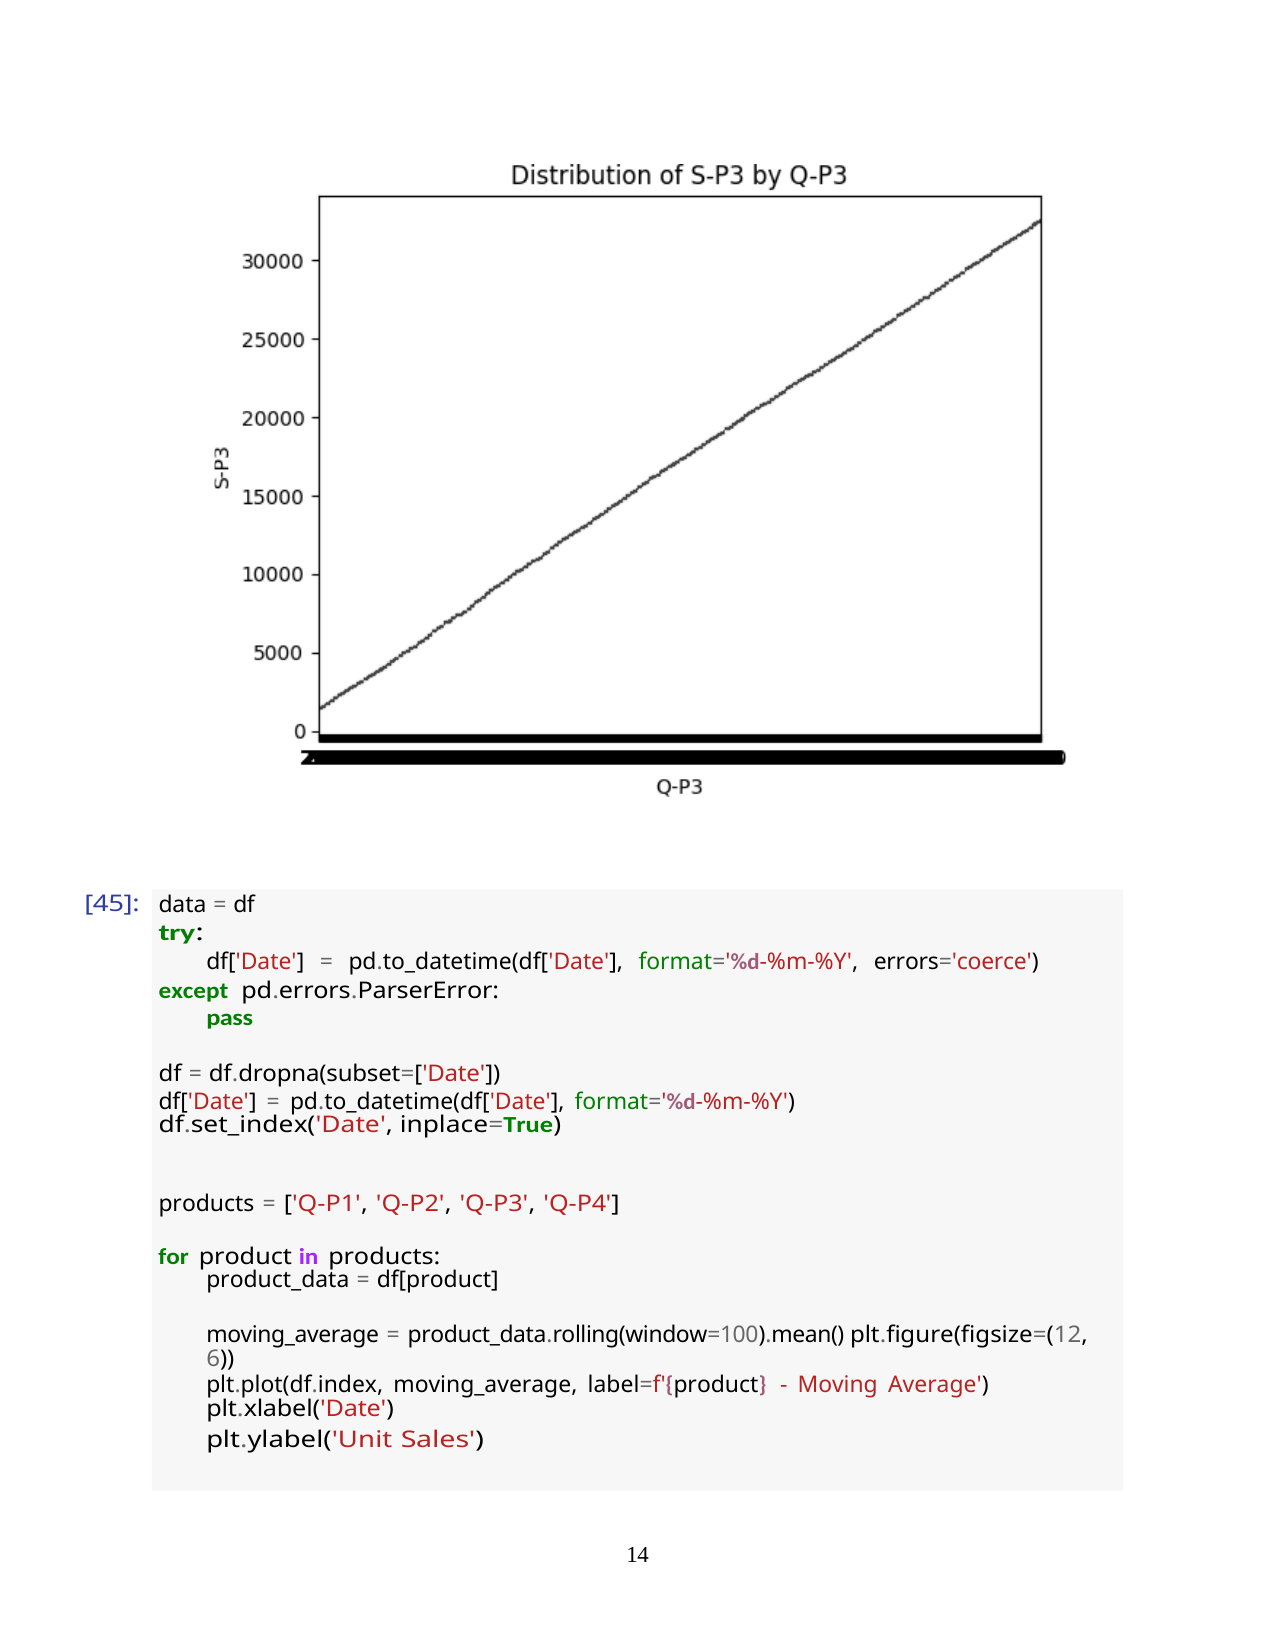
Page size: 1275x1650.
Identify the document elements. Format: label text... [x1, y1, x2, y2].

picture [214, 164, 1067, 797]
text [45]: [84, 886, 1137, 918]
